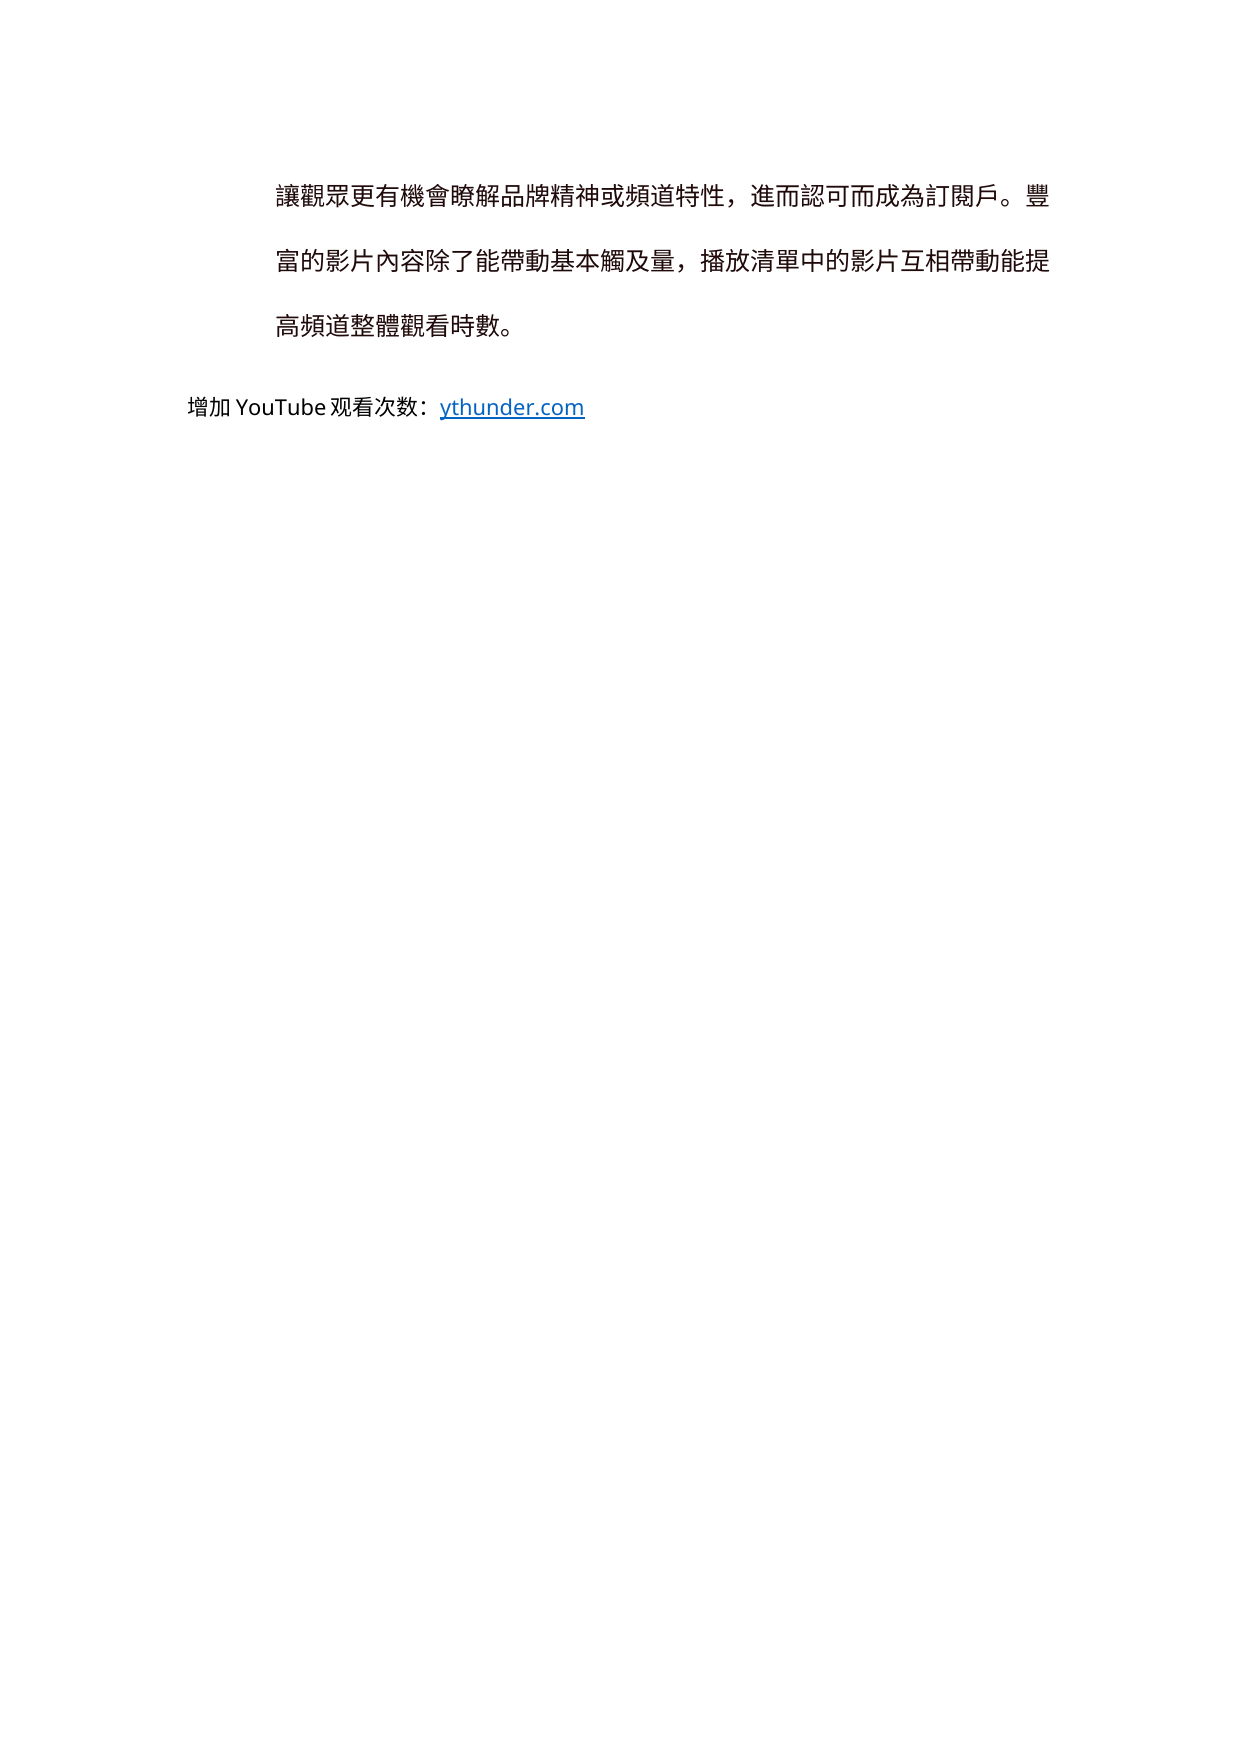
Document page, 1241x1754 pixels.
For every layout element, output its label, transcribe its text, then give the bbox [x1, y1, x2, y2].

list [231, 162, 1053, 357]
text 增加YouTube观看次数：ythunder.com [187, 389, 1053, 422]
